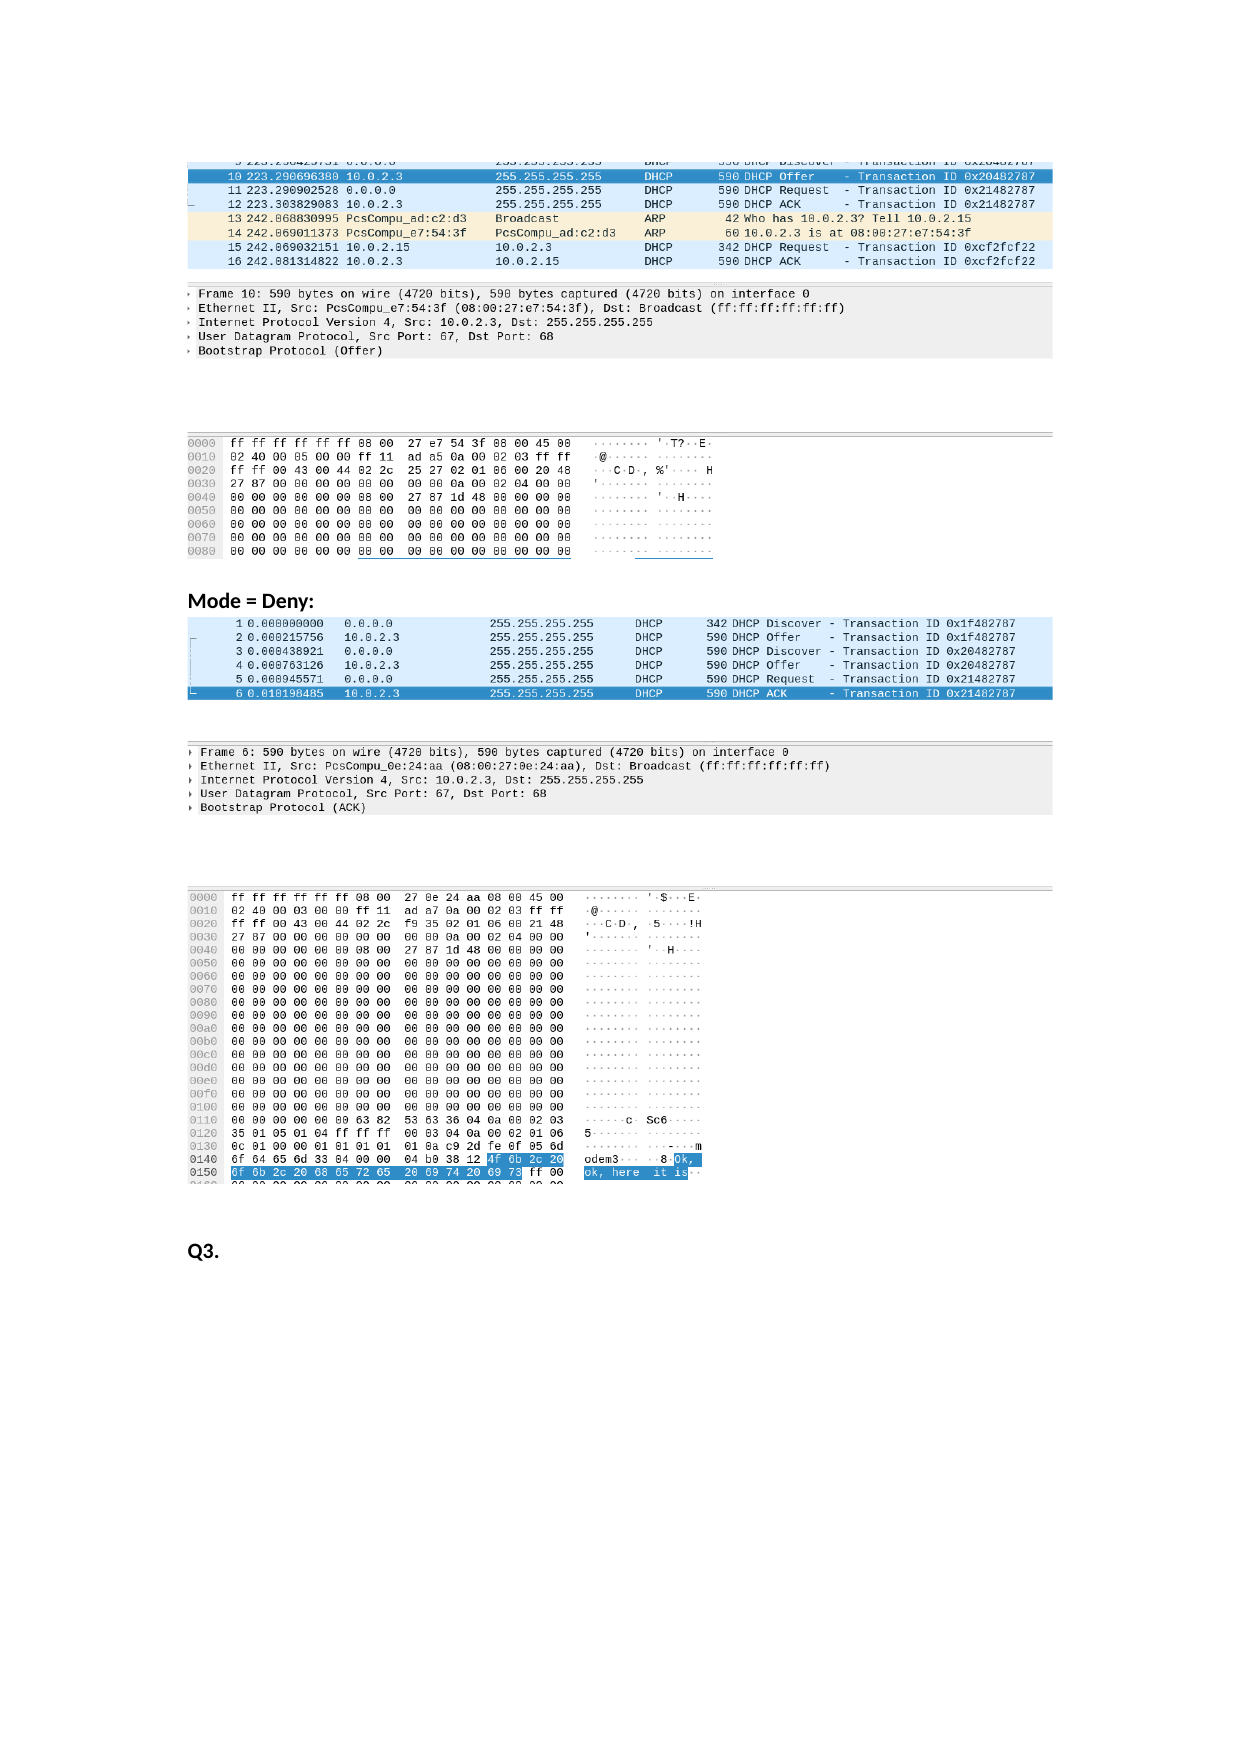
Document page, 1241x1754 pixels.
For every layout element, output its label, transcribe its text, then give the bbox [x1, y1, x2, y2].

picture [187, 617, 1053, 1184]
picture [187, 162, 1053, 559]
text Mode = Deny: [187, 584, 1053, 617]
text Q3. [187, 1234, 1053, 1267]
